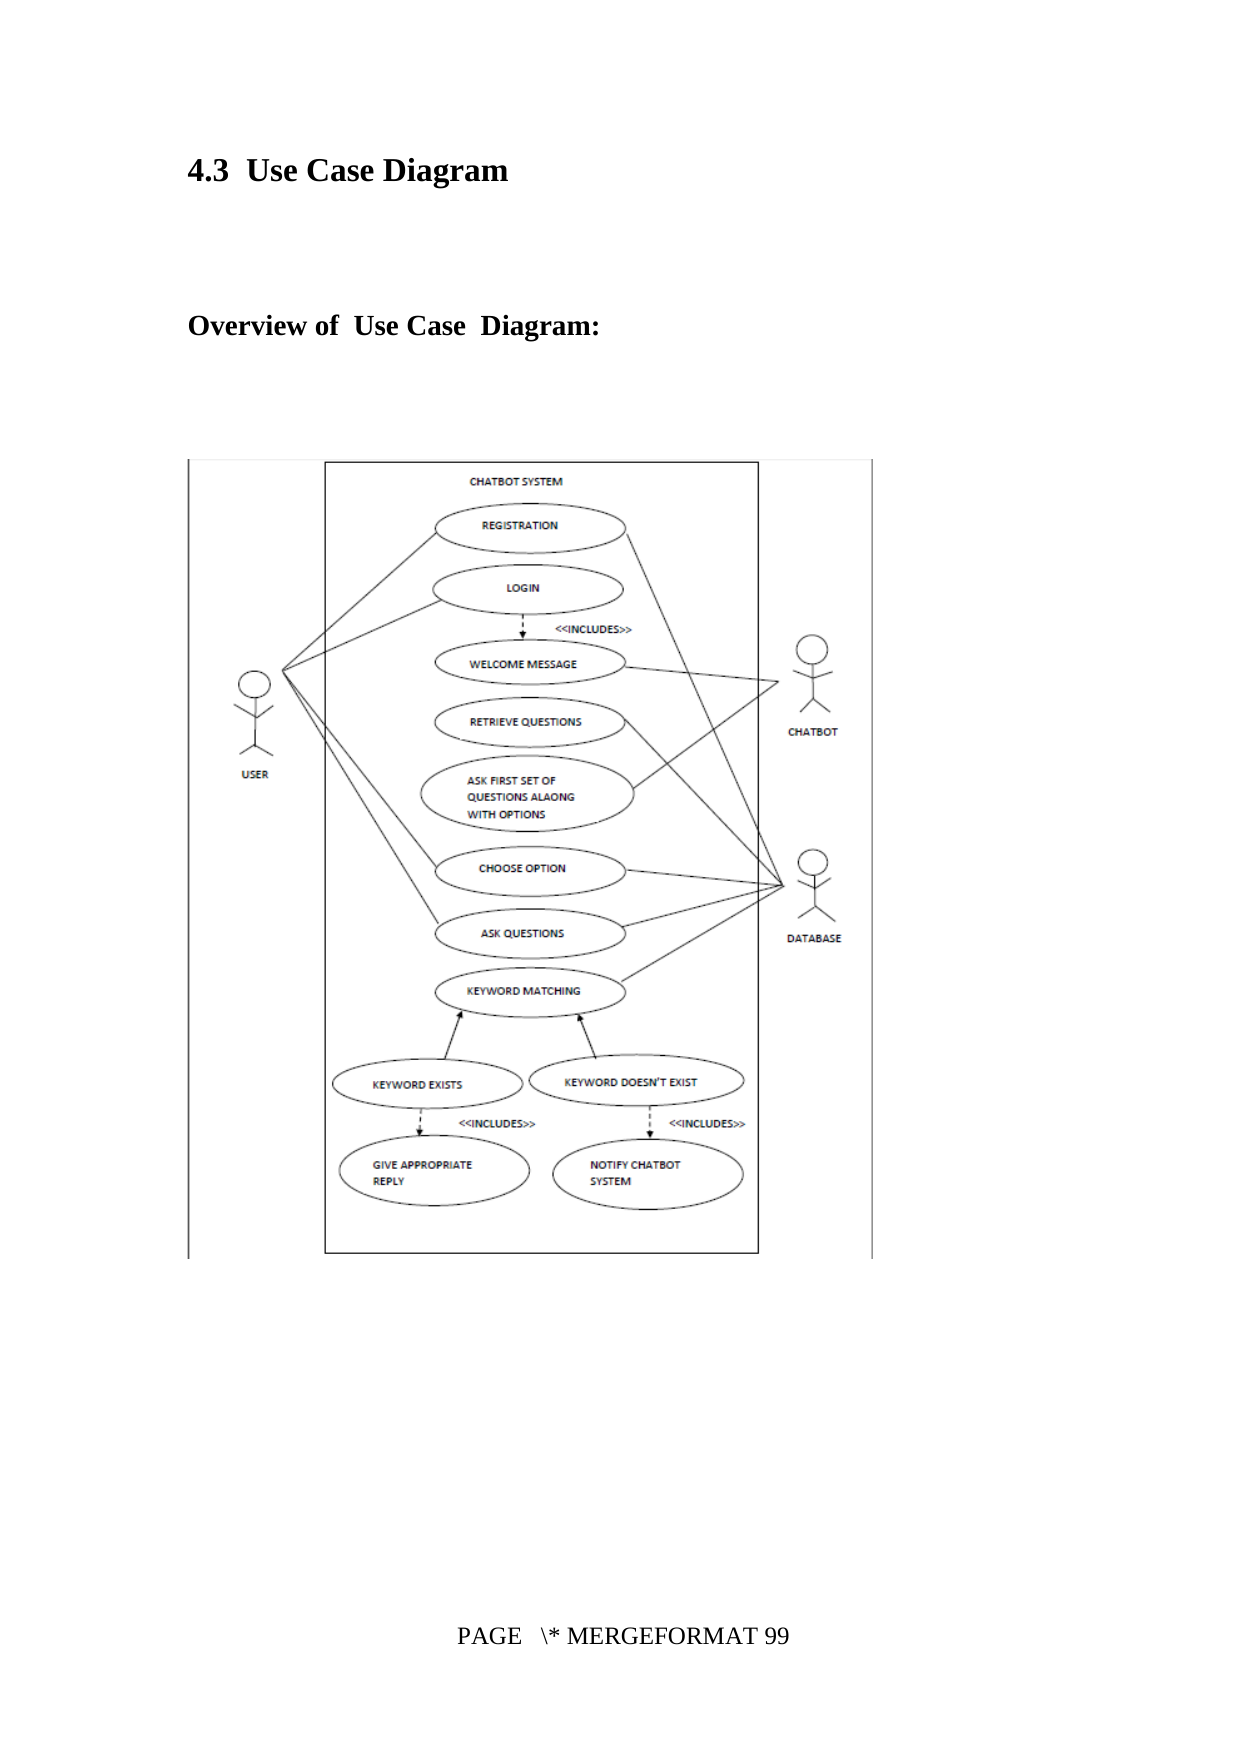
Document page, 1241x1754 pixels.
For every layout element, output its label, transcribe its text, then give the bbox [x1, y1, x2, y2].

text Overview of Use Case Diagram: [187, 308, 1053, 342]
picture [187, 459, 873, 1259]
text 4.3 Use Case Diagram [187, 150, 1053, 188]
